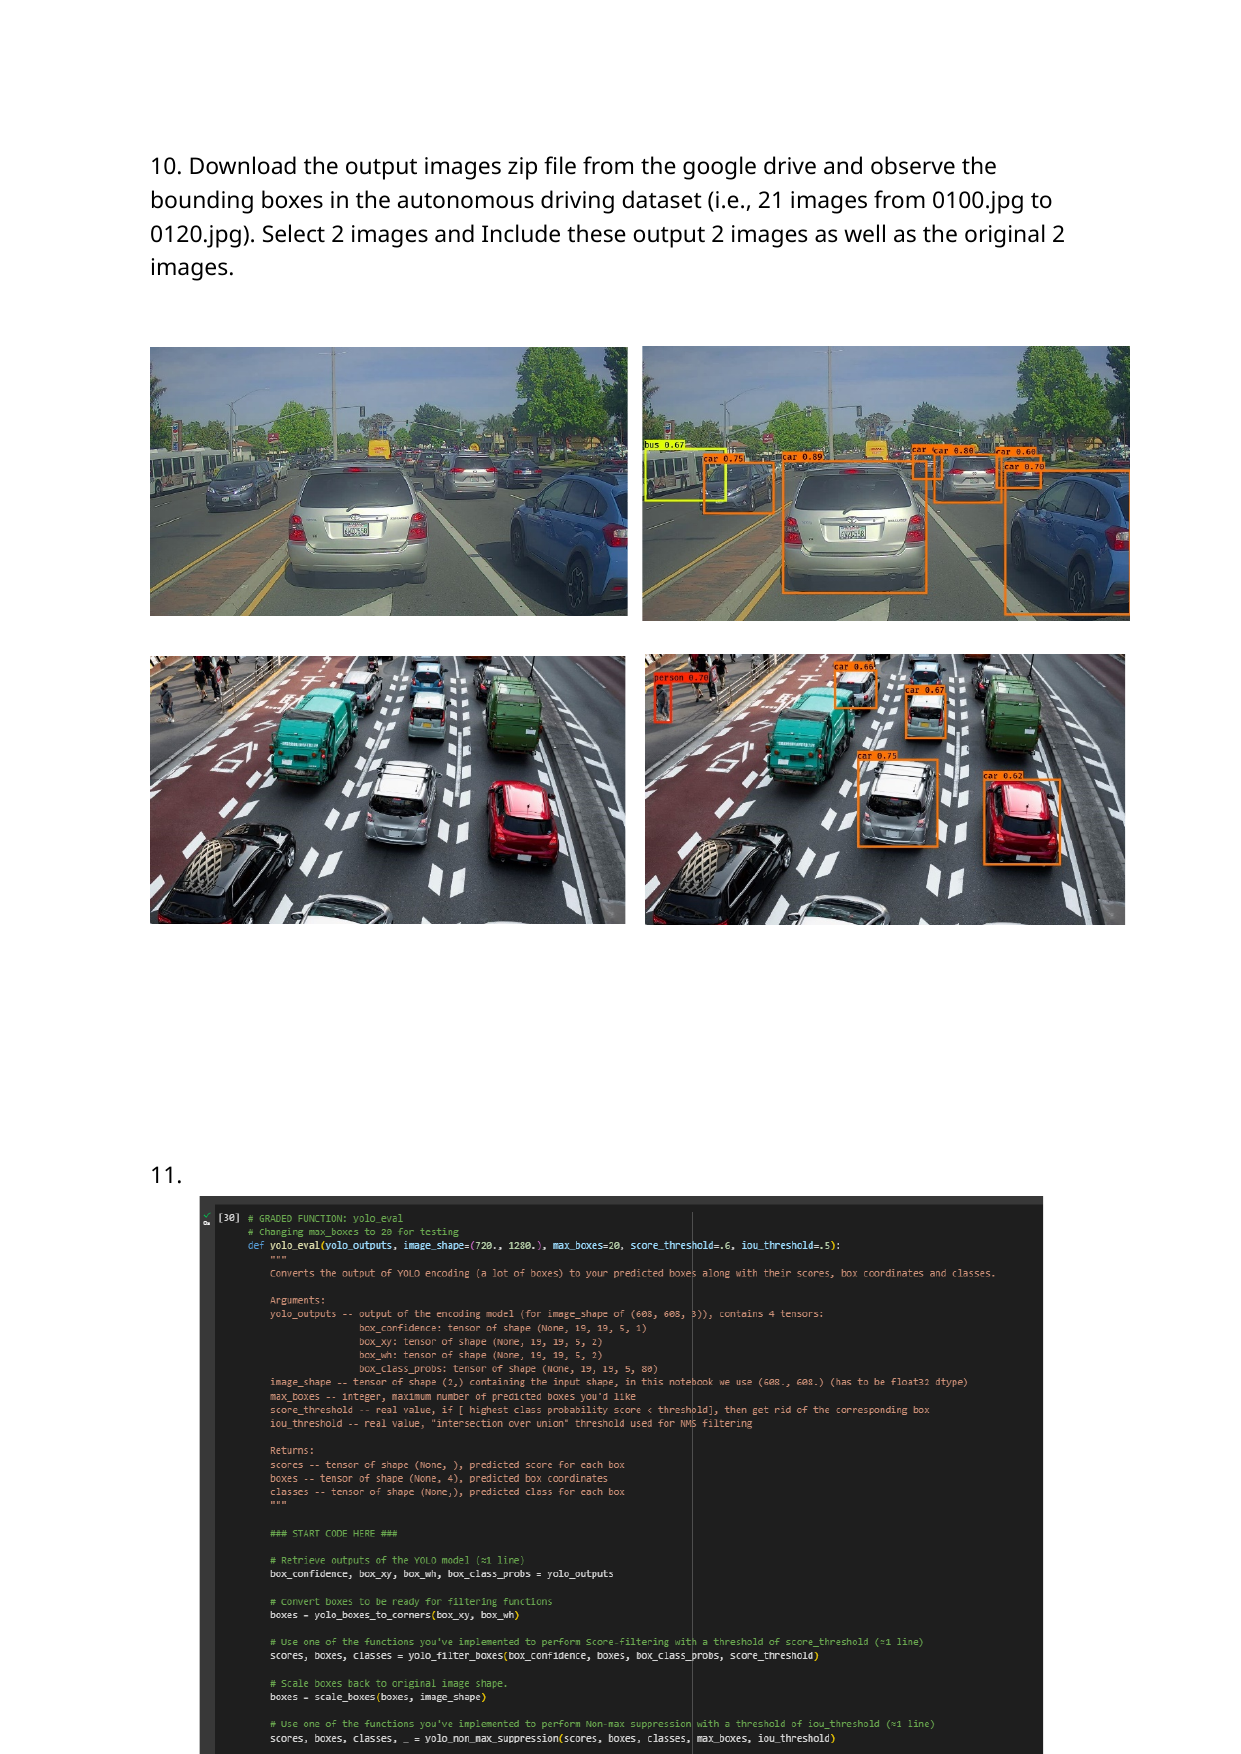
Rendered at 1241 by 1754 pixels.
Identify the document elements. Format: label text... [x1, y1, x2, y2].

picture [645, 654, 1125, 925]
text 10. Download the output images zip file from the google drive and observe the bounding boxes in the autonomous driving dataset (i.e., 21 images from 0100.jpg to 0120.jpg). Select 2 images and Include these output 2 images as well as the original 2 images. [150, 150, 1090, 282]
picture [150, 656, 626, 924]
text 11. [150, 1159, 1090, 1257]
picture [150, 347, 628, 616]
picture [642, 346, 1130, 621]
picture [199, 1257, 1044, 1754]
